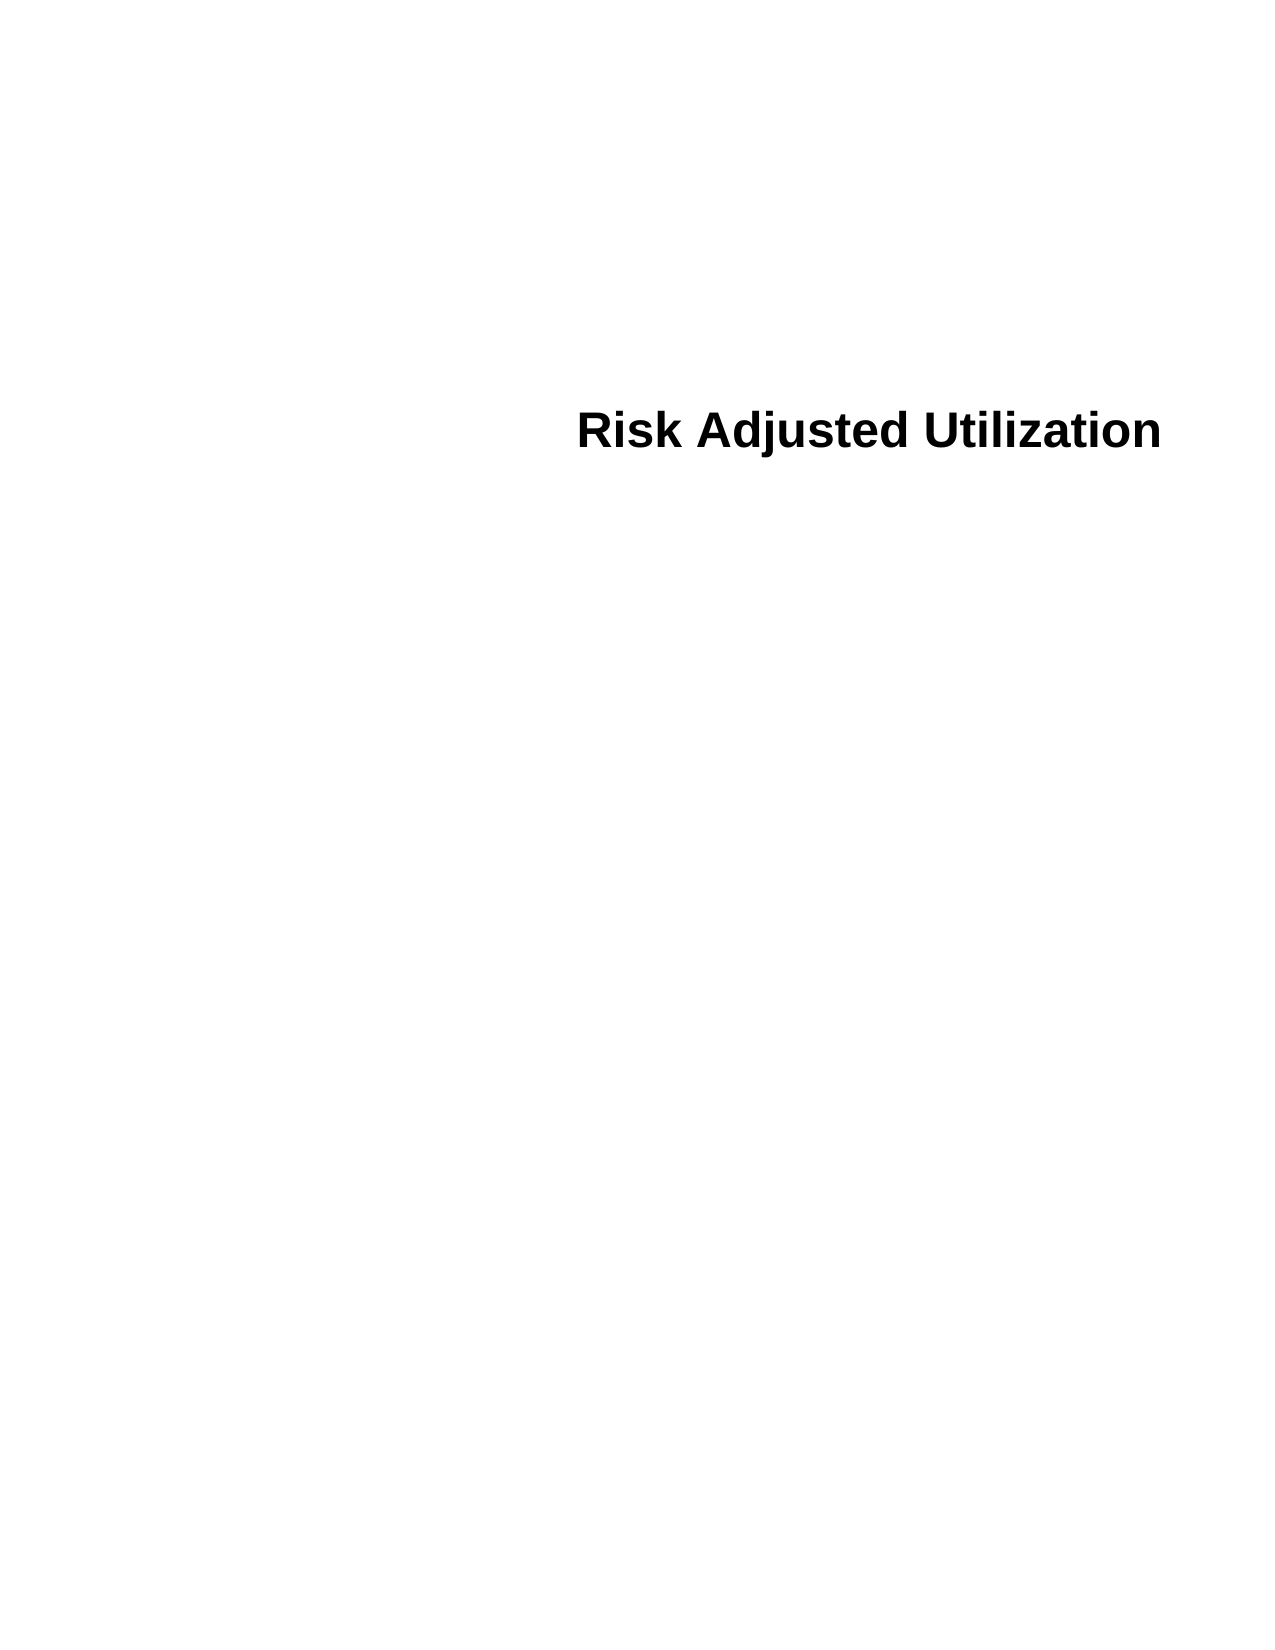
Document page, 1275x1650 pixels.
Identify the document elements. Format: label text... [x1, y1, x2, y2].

text Risk Adjusted Utilization [112, 400, 1162, 457]
